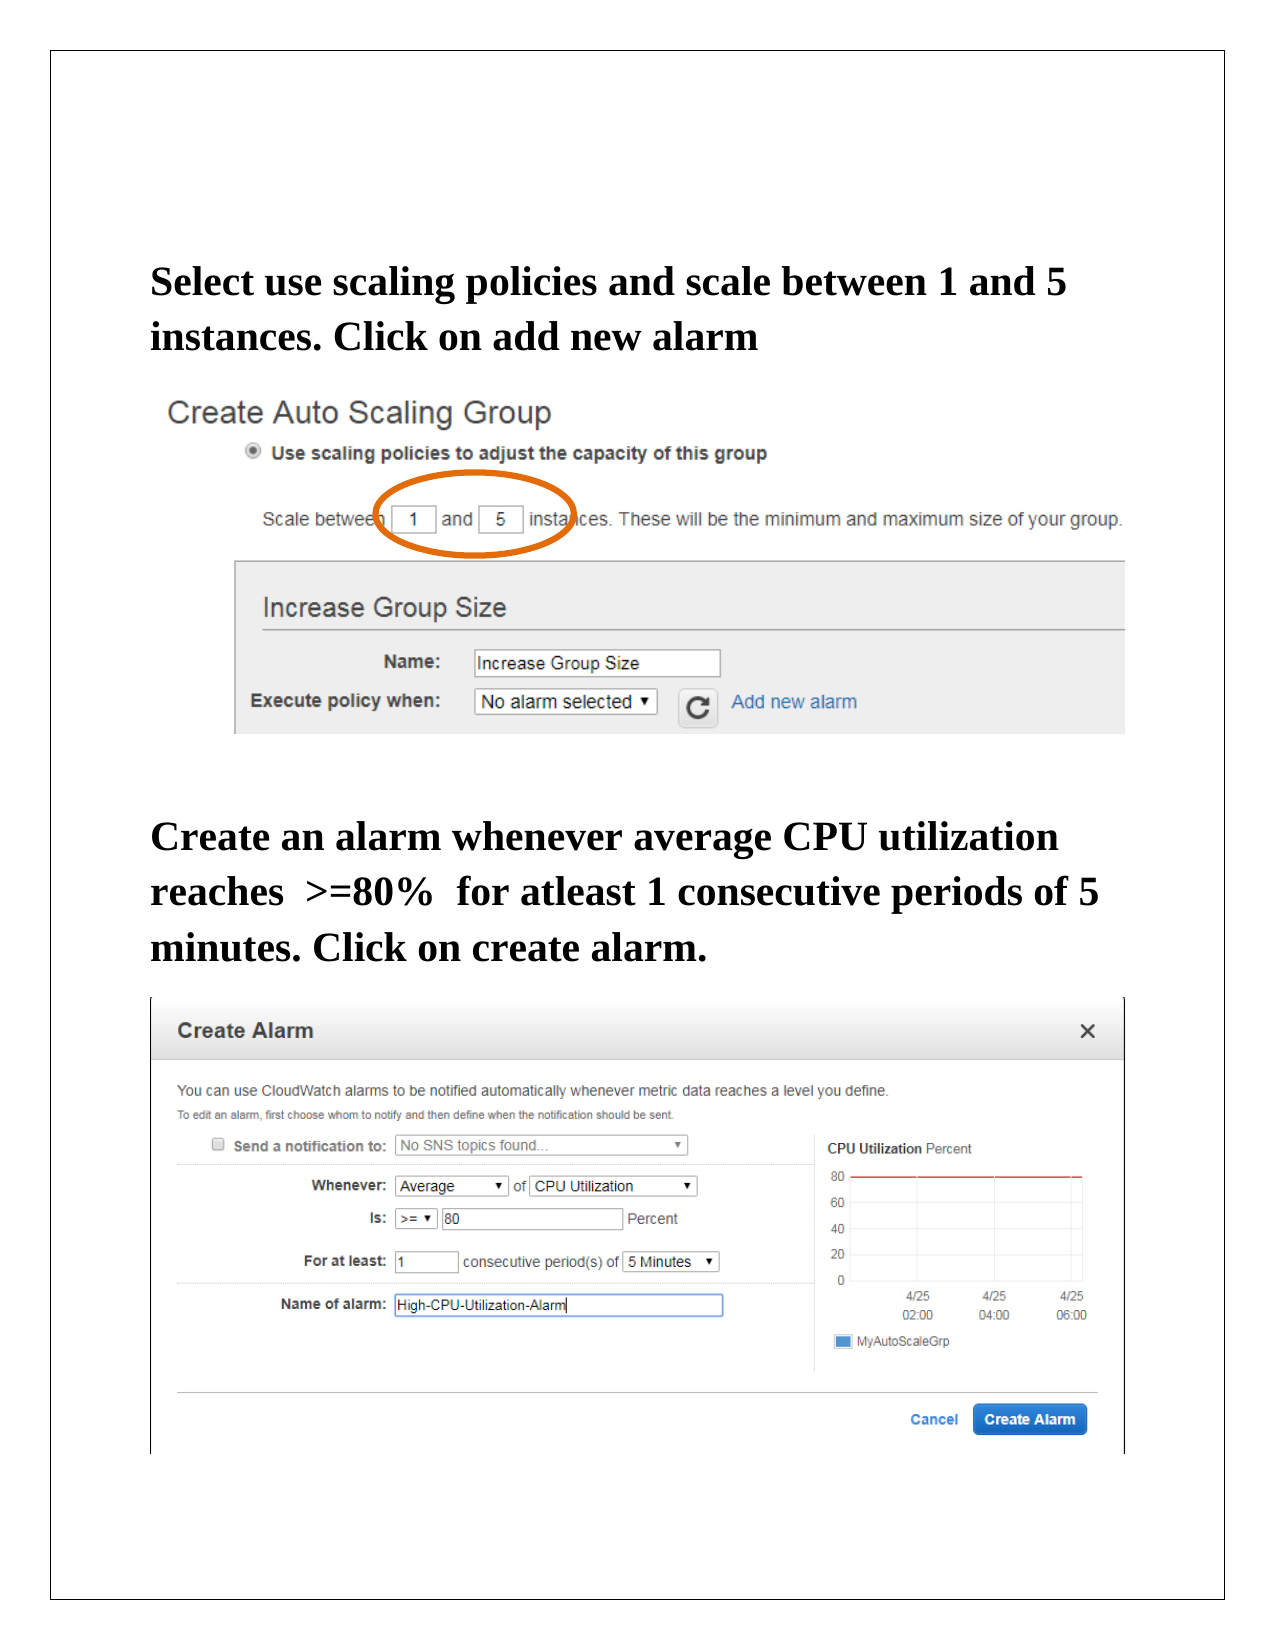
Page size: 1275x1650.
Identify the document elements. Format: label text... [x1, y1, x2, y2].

text Create an alarm whenever average CPU utilization reaches >=80% for atleast 1 consecutive periods of 5 minutes. Click on create alarm. [150, 812, 1125, 970]
picture [150, 997, 1125, 1454]
picture [150, 387, 1125, 734]
text Select use scaling policies and scale between 1 and 5 instances. Click on add new alarm [150, 256, 1125, 359]
